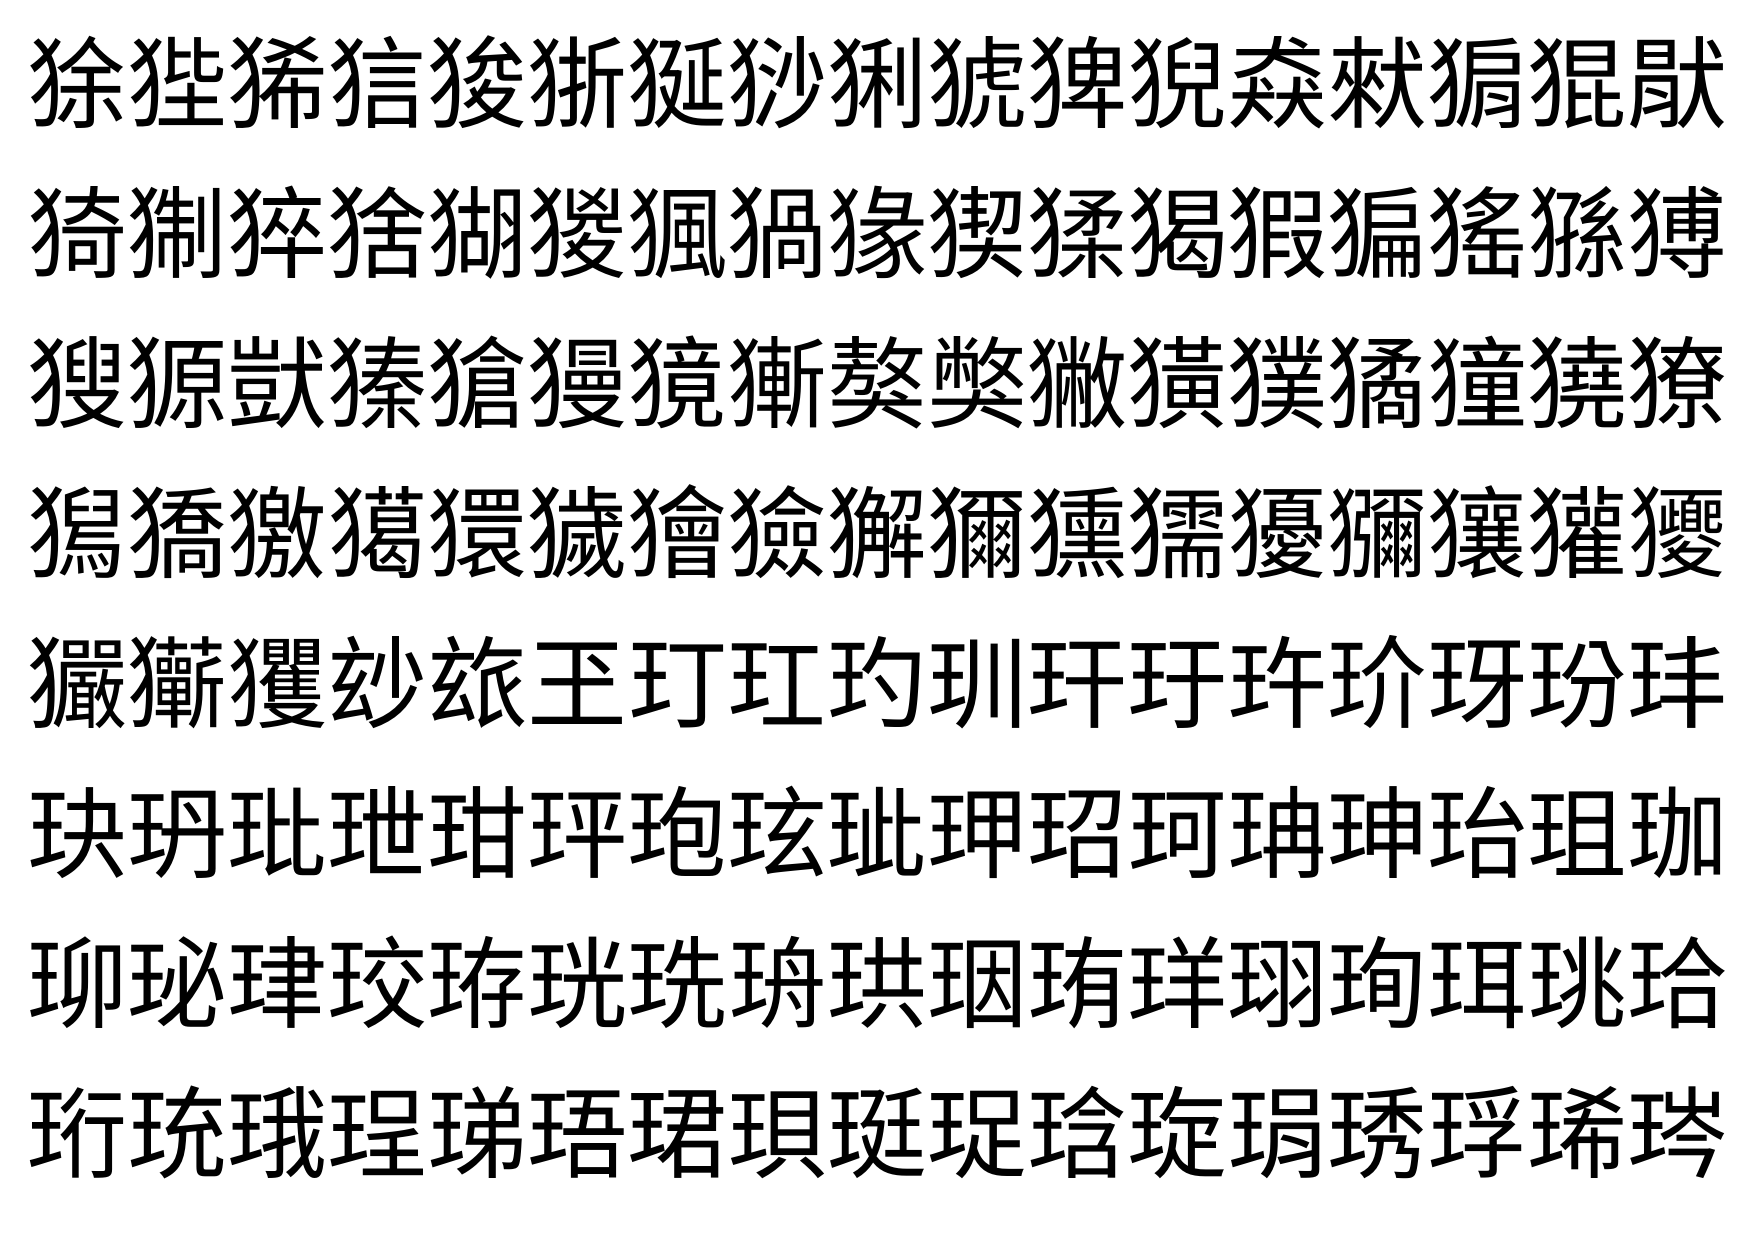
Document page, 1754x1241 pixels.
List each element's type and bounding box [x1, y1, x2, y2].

text [0, 1, 1754, 1201]
